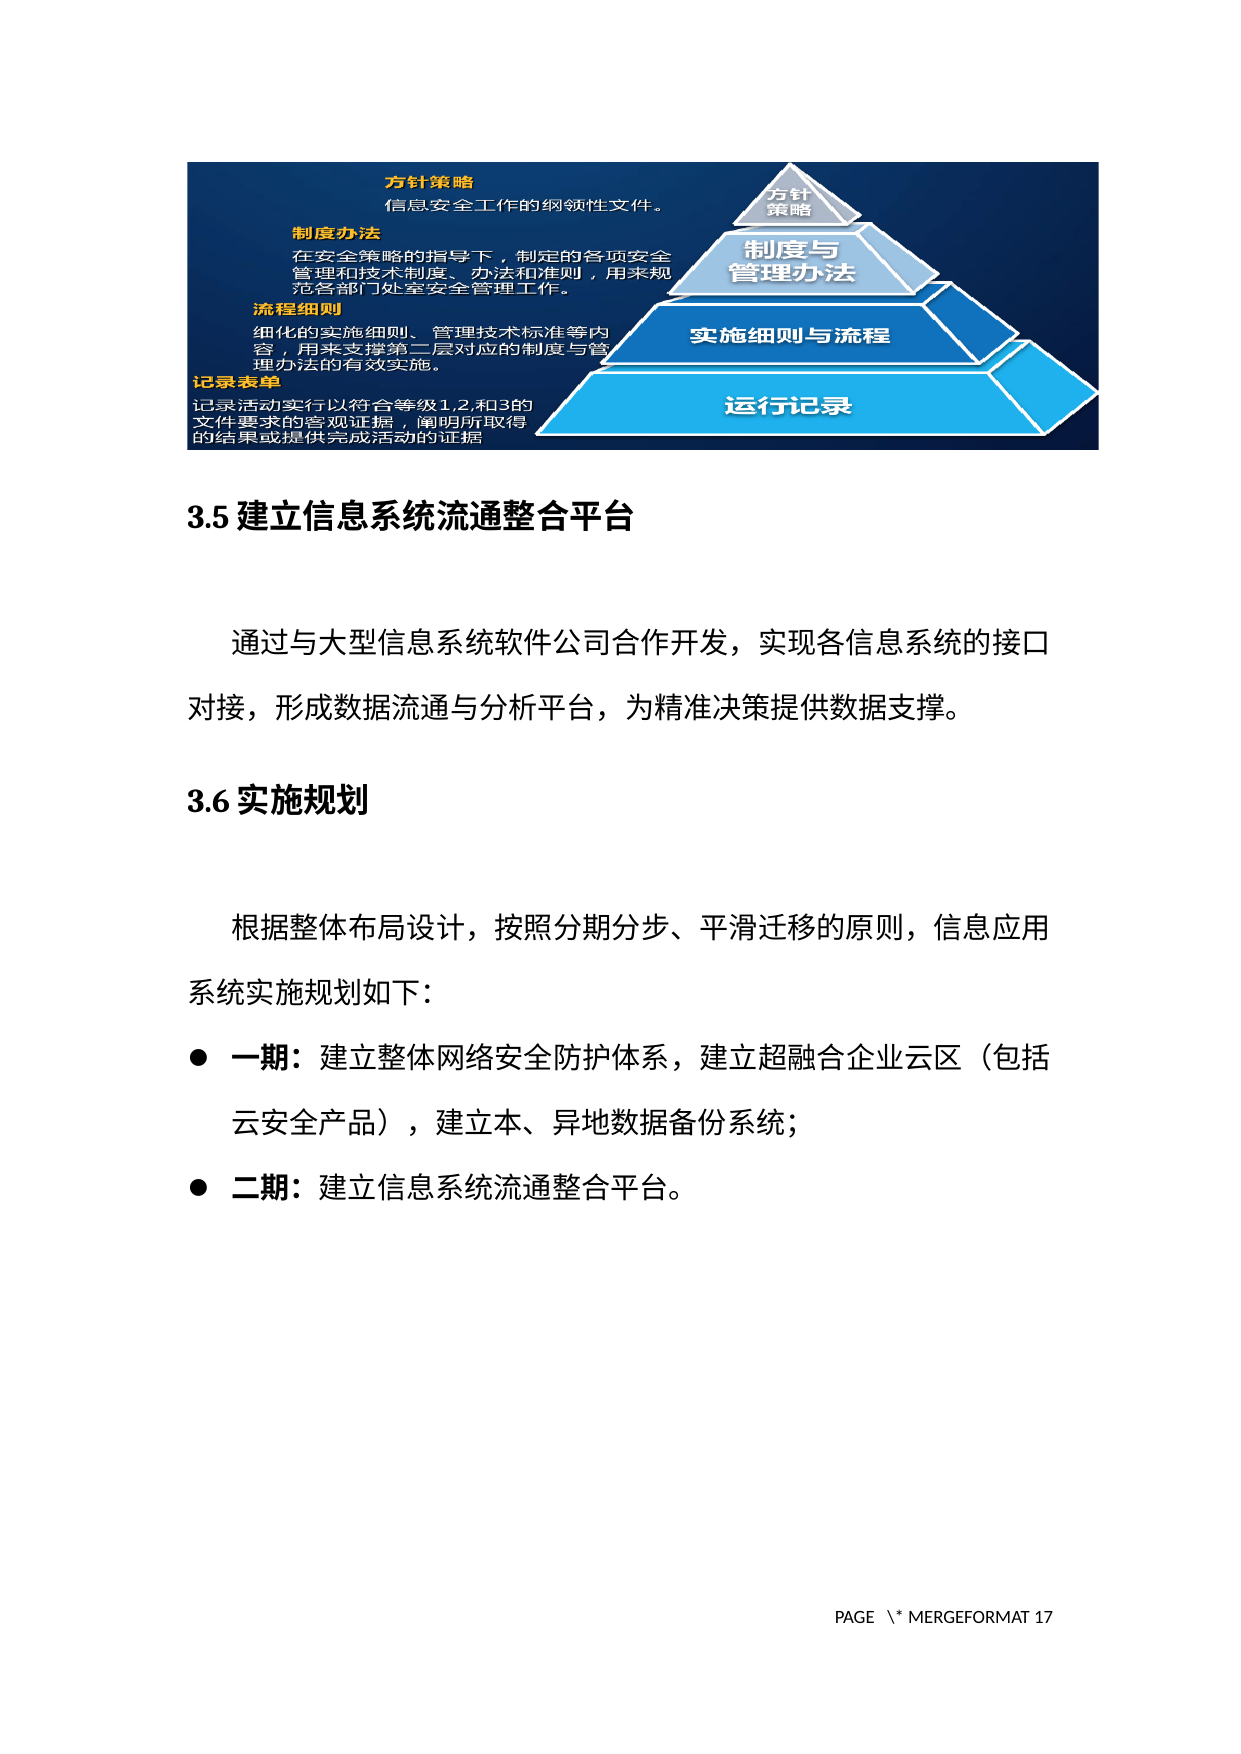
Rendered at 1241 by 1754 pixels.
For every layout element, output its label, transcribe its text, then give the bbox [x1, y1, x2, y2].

subtitle 3.5建立信息系统流通整合平台 [187, 482, 1053, 547]
list 一期：建立整体网络安全防护体系，建立超融合企业云区（包括云安全产品），建立本、异地数据备份系统； [187, 1023, 1053, 1153]
text 通过与大型信息系统软件公司合作开发，实现各信息系统的接口对接，形成数据流通与分析平台，为精准决策提供数据支撑。 [187, 609, 1053, 739]
picture [187, 162, 1099, 450]
subtitle 3.6实施规划 [187, 766, 1053, 831]
text 根据整体布局设计，按照分期分步、平滑迁移的原则，信息应用系统实施规划如下： [187, 893, 1053, 1023]
list 二期：建立信息系统流通整合平台。 [187, 1153, 1053, 1218]
